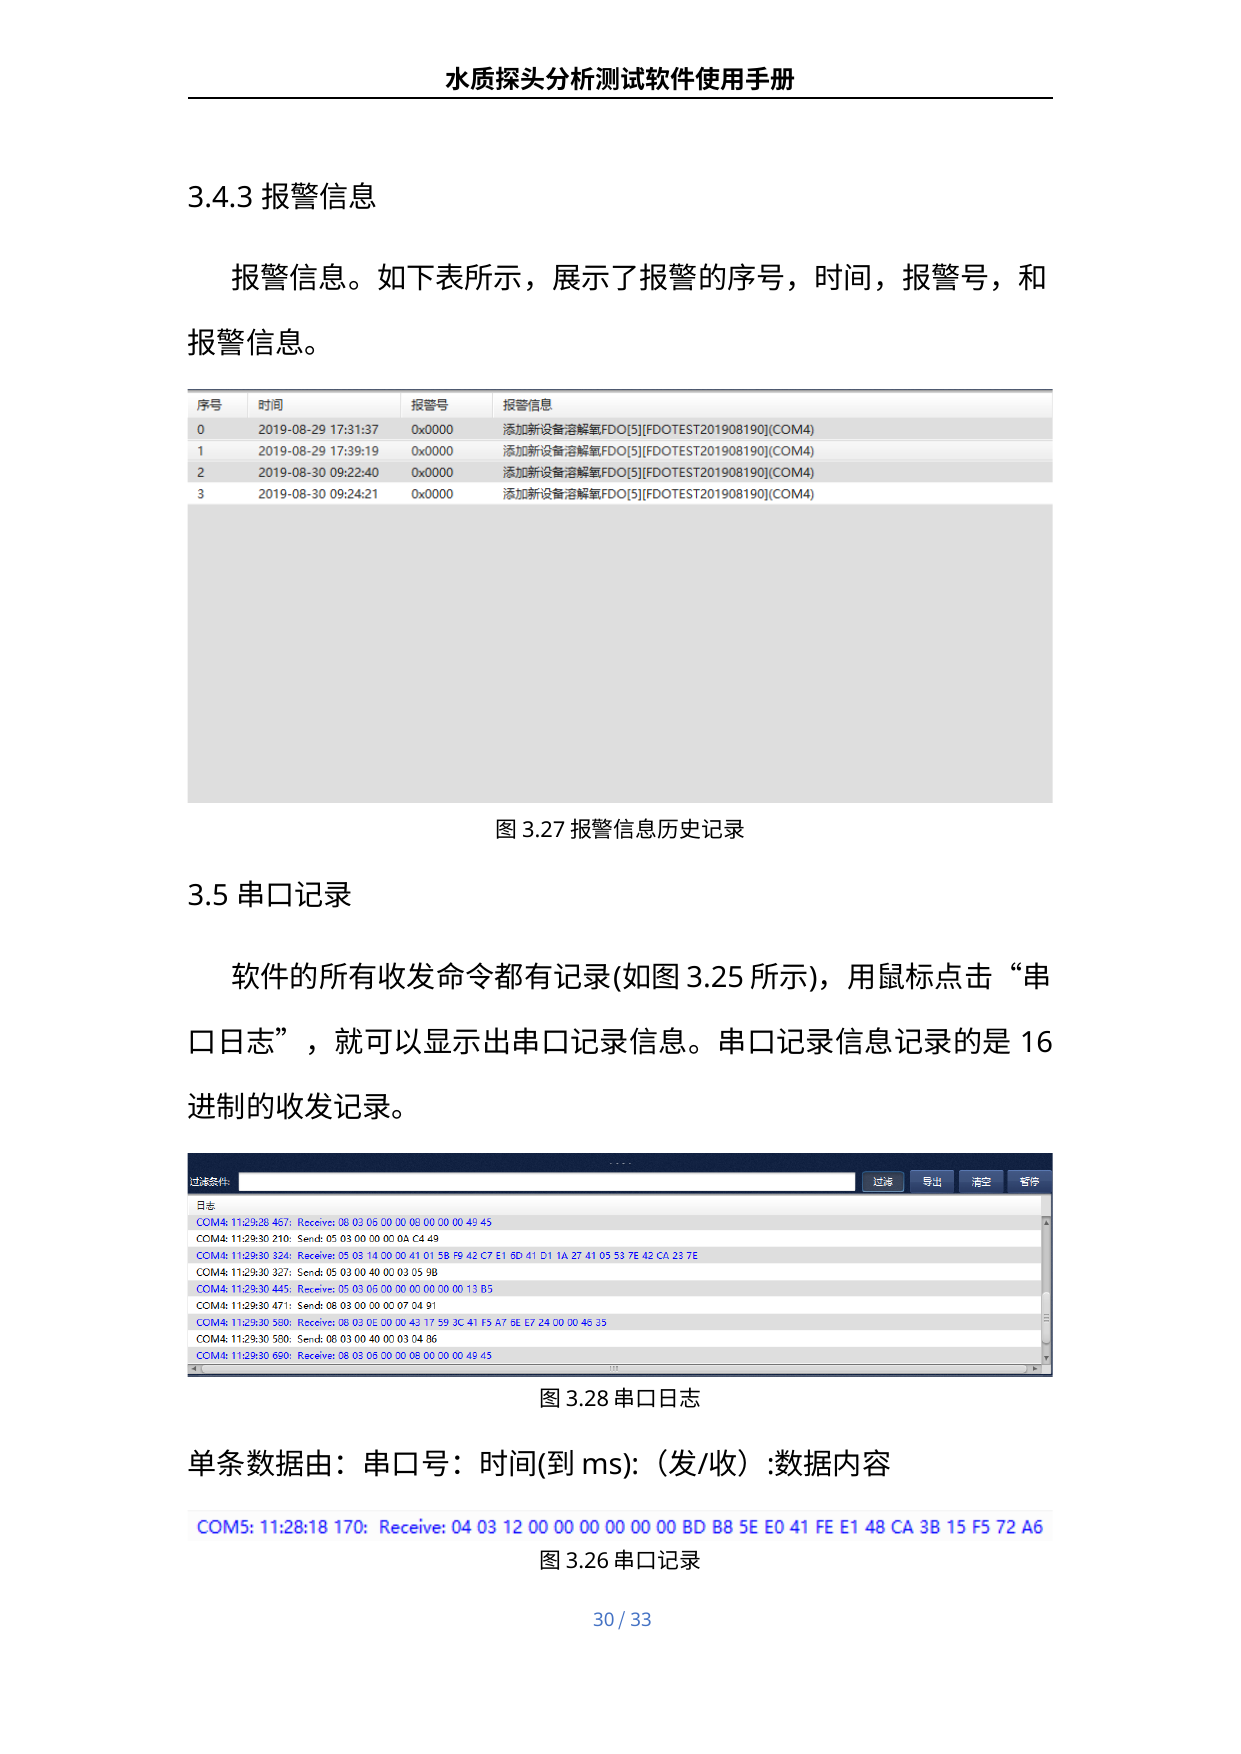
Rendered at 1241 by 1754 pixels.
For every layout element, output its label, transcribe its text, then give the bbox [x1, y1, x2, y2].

list 3.5 串口记录 [187, 861, 1053, 926]
text 报警信息。如下表所示，展示了报警的序号，时间，报警号，和报警信息。 [187, 243, 1053, 373]
text 图3.27报警信息历史记录 [187, 812, 1053, 844]
picture [187, 1510, 1053, 1541]
list 软件的所有收发命令都有记录(如图3.25所示)，用鼠标点击“串口日志”，就可以显示出串口记录信息。串口记录信息记录的是16进制的收发记录。 [187, 942, 1053, 1137]
text 图3.26串口记录 [187, 1541, 1053, 1576]
text 图3.28串口日志 [187, 1381, 1053, 1413]
text 单条数据由：串口号：时间(到ms):（发/收）:数据内容 [187, 1429, 1053, 1494]
picture [187, 389, 1053, 803]
subtitle 3.4.3 报警信息 [187, 162, 1053, 227]
picture [187, 1153, 1053, 1377]
